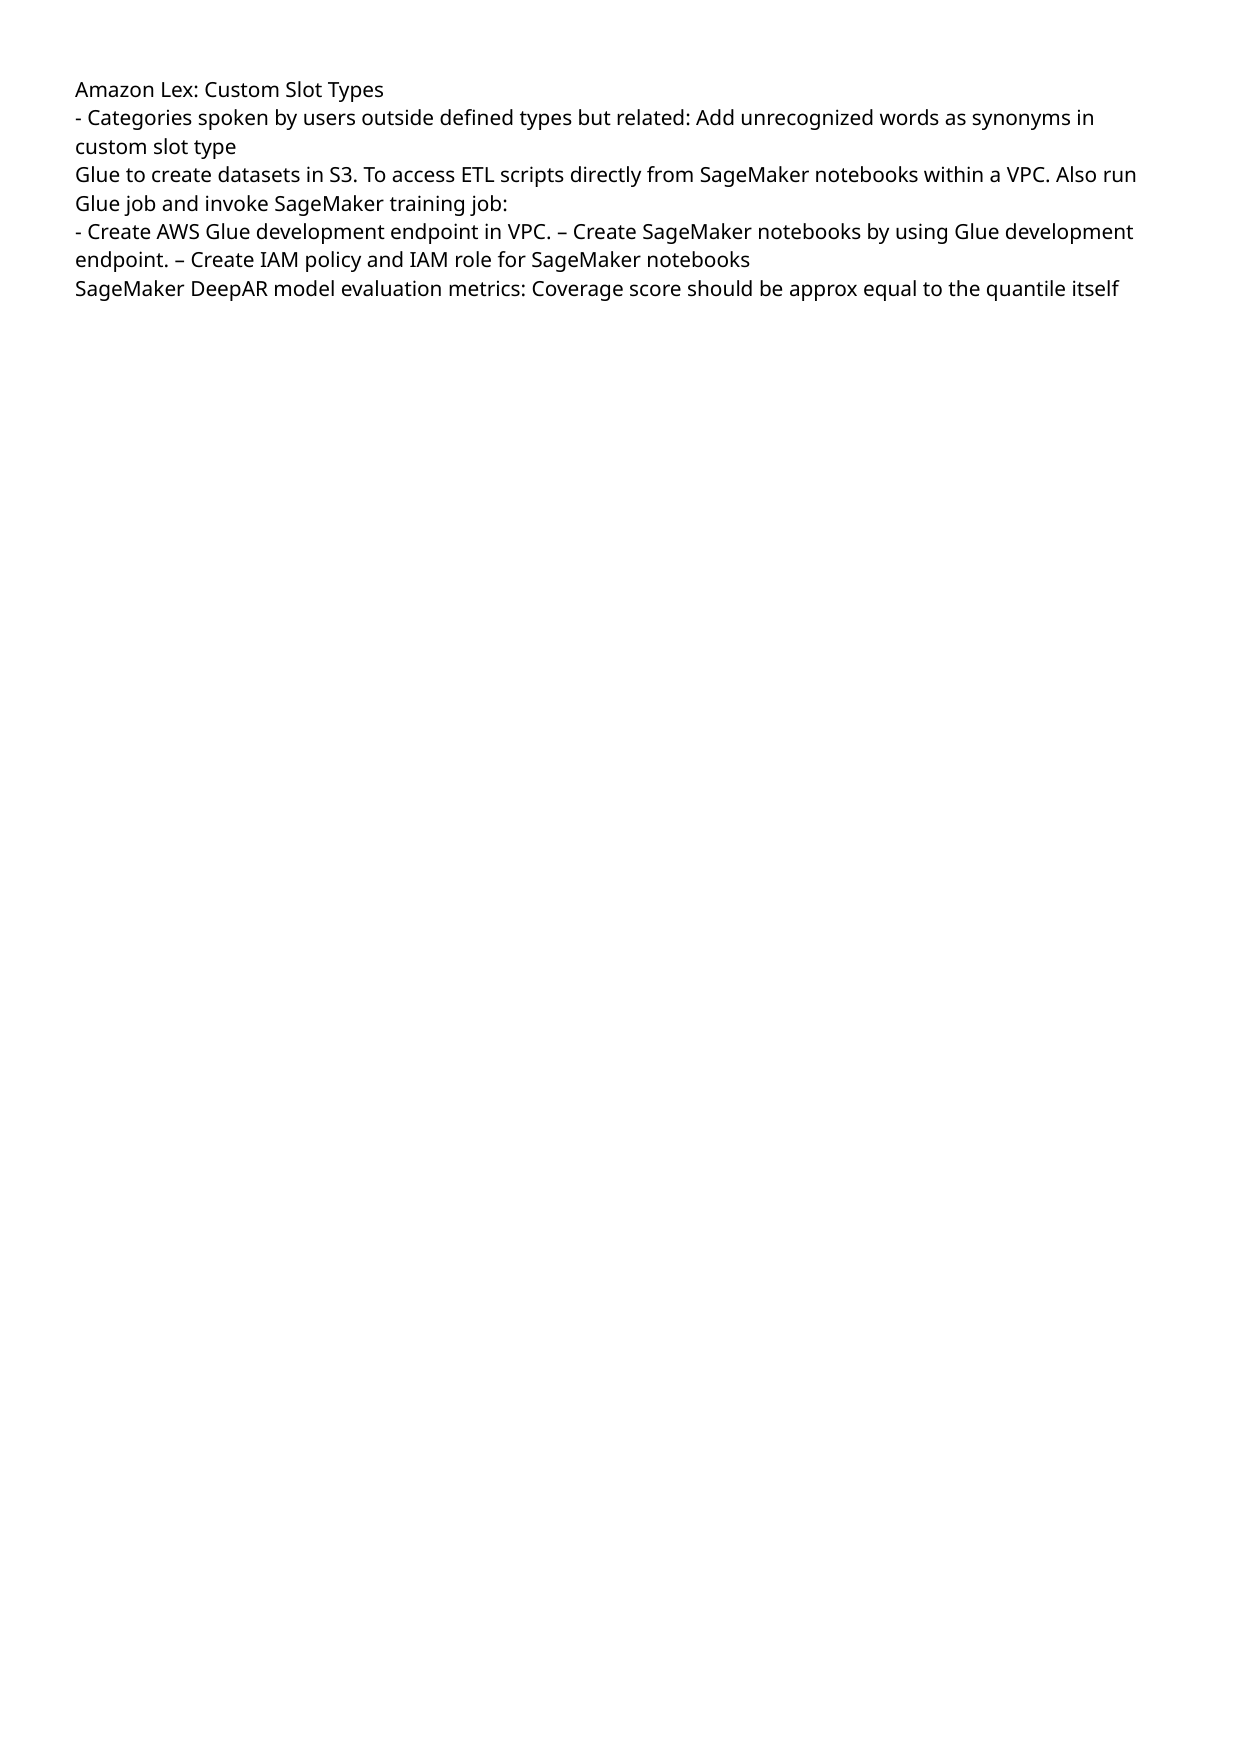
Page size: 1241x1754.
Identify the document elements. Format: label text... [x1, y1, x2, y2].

text Amazon Lex: Custom Slot Types [75, 75, 1165, 103]
text Glue to create datasets in S3. To access ETL scripts directly from SageMaker notebooks within a VPC. Also run Glue job and invoke SageMaker training job: [75, 160, 1165, 217]
text - Categories spoken by users outside defined types but related: Add unrecognized words as synonyms in custom slot type [75, 103, 1165, 160]
text SageMaker DeepAR model evaluation metrics: Coverage score should be approx equal to the quantile itself [75, 274, 1165, 302]
text - Create AWS Glue development endpoint in VPC. – Create SageMaker notebooks by using Glue development endpoint. – Create IAM policy and IAM role for SageMaker notebooks [75, 217, 1165, 274]
